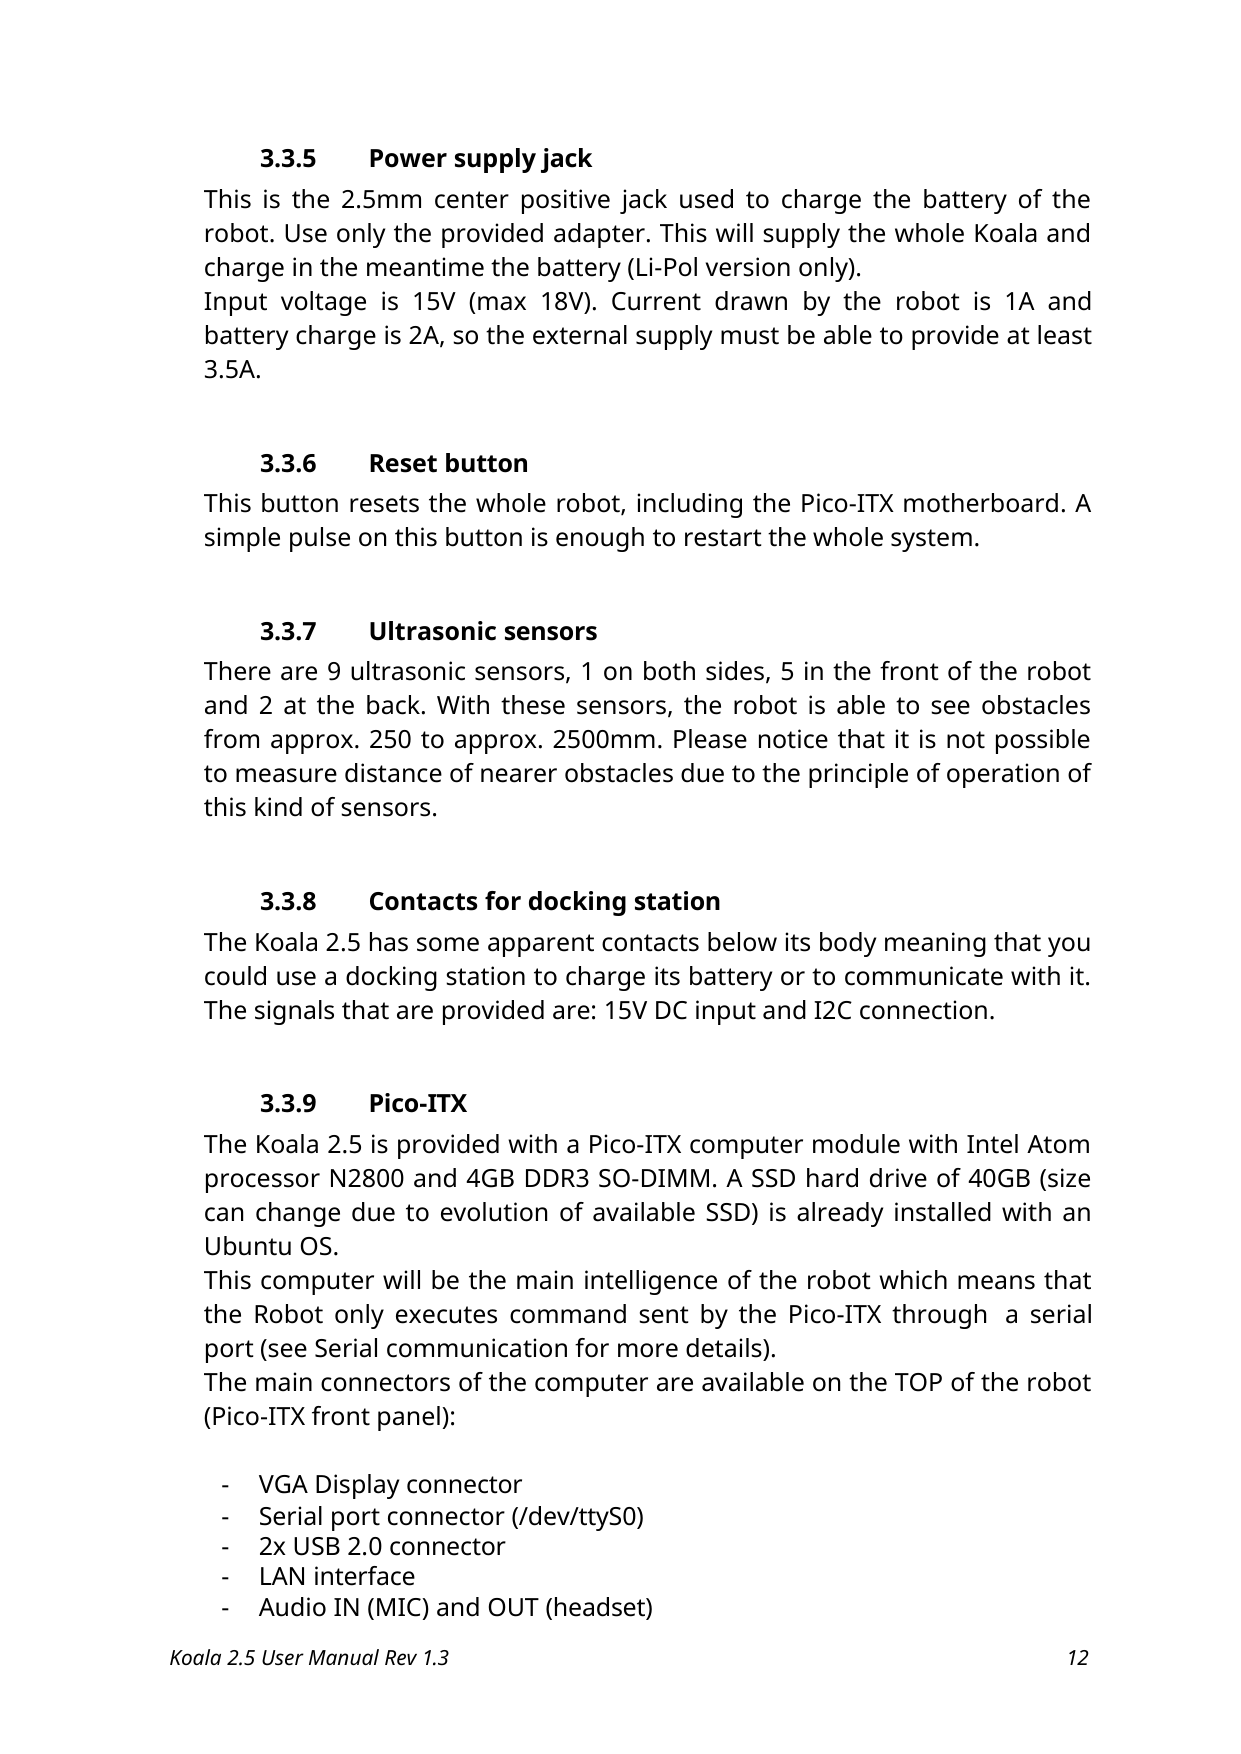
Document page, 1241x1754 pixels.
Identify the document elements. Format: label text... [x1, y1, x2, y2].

text Input voltage is 15V (max 18V). Current drawn by the robot is 1A and battery charge is 2A, so the external supply must be able to provide at least 3.5A. [204, 284, 1093, 386]
subtitle Reset button [260, 445, 1194, 479]
list 2x USB 2.0 connector [221, 1531, 1194, 1561]
text There are 9 ultrasonic sensors, 1 on both sides, 5 in the front of the robot and 2 at the back. With these sensors, the robot is able to see obstacles from approx. 250 to approx. 2500mm. Please notice that it is not possible to measure distance of nearer obstacles due to the principle of operation of this kind of sensors. [204, 654, 1093, 824]
list Audio IN (MIC) and OUT (headset) [221, 1592, 1194, 1622]
text This is the 2.5mm center positive jack used to charge the battery of the robot. Use only the provided adapter. This will supply the whole Koala and charge in the meantime the battery (Li-Pol version only). [204, 181, 1093, 283]
text The Koala 2.5 is provided with a Pico-ITX computer module with Intel Atom processor N2800 and 4GB DDR3 SO-DIMM. A SSD hard drive of 40GB (size can change due to evolution of available SSD) is already installed with an Ubuntu OS. [204, 1126, 1093, 1262]
text This computer will be the main intelligence of the robot which means that the Robot only executes command sent by the Pico-ITX through a serial port (see Serial communication for more details). [204, 1262, 1093, 1365]
text This button resets the whole robot, including the Pico-ITX motherboard. A simple pulse on this button is enough to restart the whole system. [204, 486, 1093, 554]
list LAN interface [221, 1562, 1194, 1592]
list VGA Display connector [221, 1467, 1194, 1501]
text The Koala 2.5 has some apparent contacts below its body meaning that you could use a docking station to charge its battery or to communicate with it. The signals that are provided are: 15V DC input and I2C connection. [204, 924, 1093, 1026]
subtitle Contacts for docking station [260, 884, 1194, 918]
list Serial port connector (/dev/ttyS0) [221, 1501, 1194, 1531]
text The main connectors of the computer are available on the TOP of the robot (Pico-ITX front panel): [204, 1365, 1092, 1433]
subtitle Ultrasonic sensors [260, 613, 1194, 647]
subtitle Power supply jack [260, 141, 1194, 175]
subtitle Pico-ITX [260, 1086, 1194, 1120]
